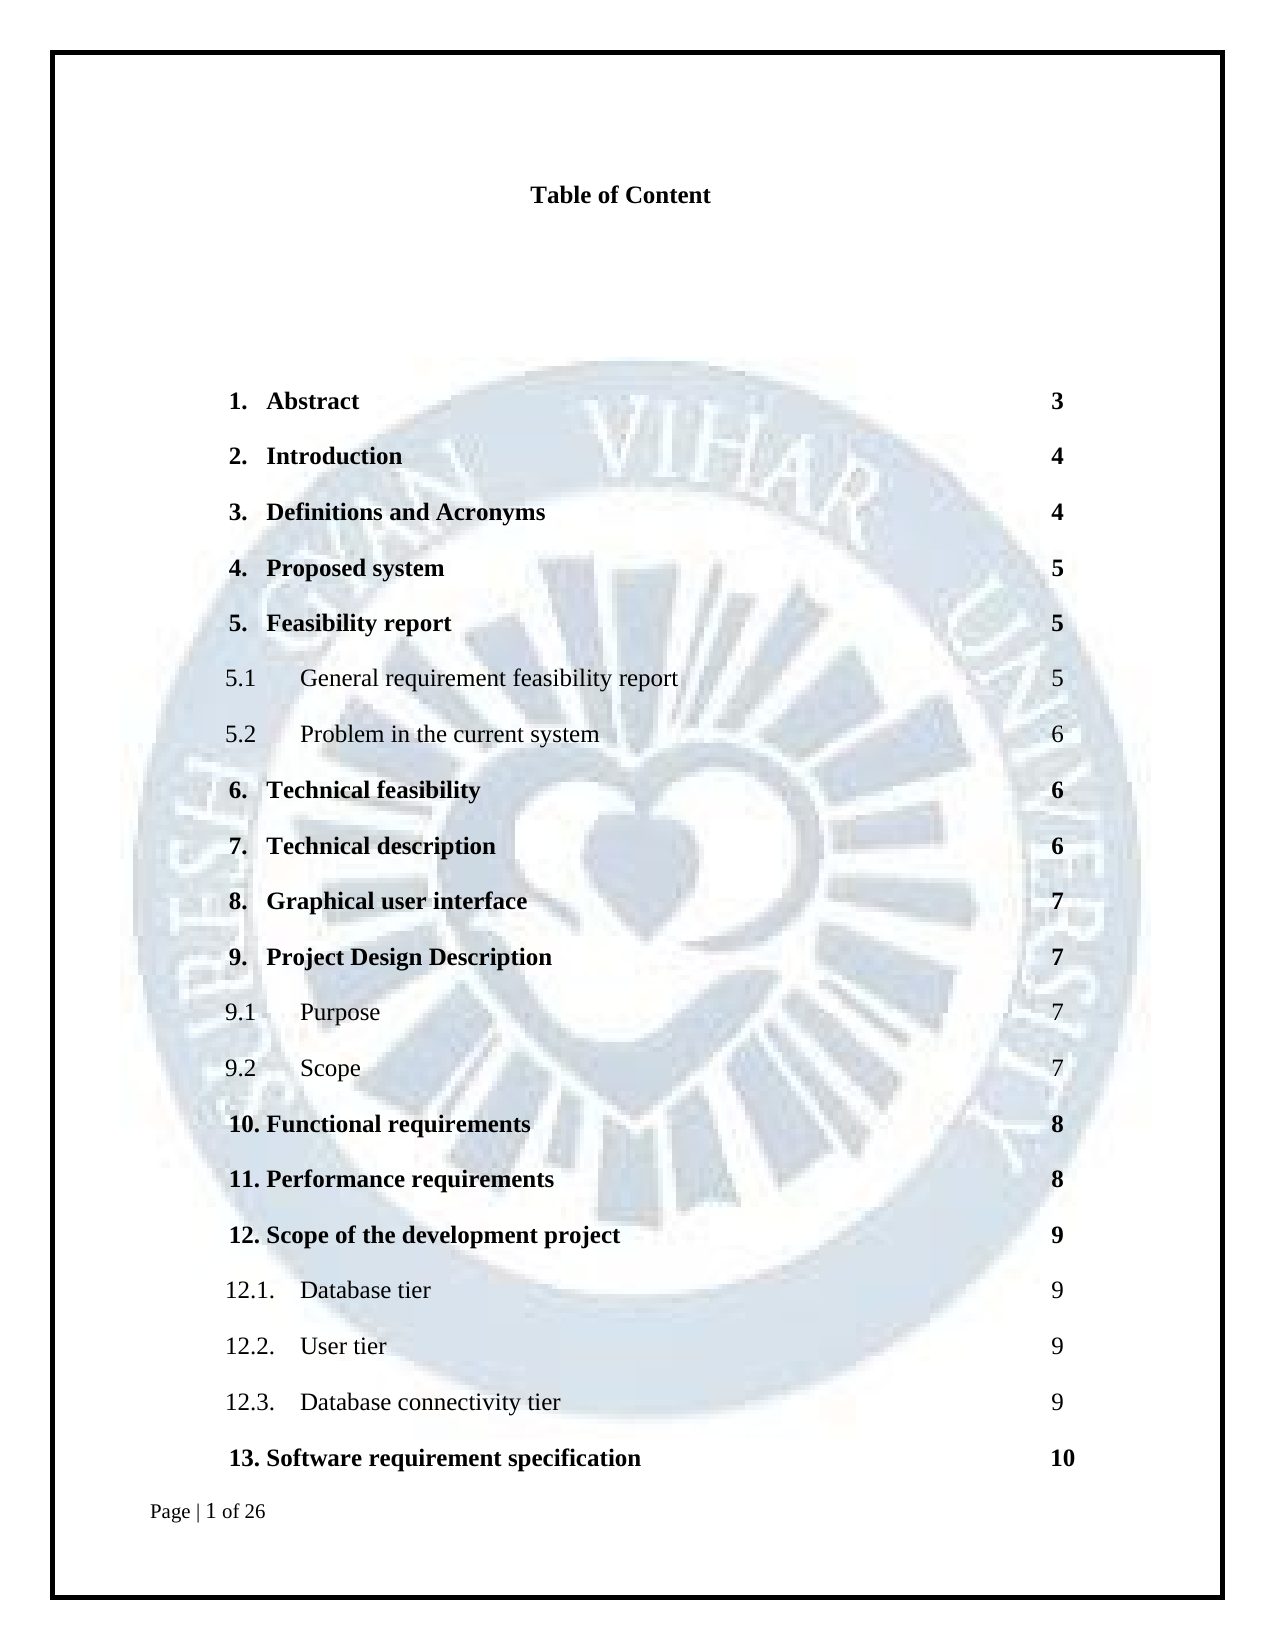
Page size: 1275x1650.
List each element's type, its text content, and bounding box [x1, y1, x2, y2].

list Technical description 6 [228, 831, 1181, 859]
list Definitions and Acronyms 4 [228, 497, 1181, 526]
list Database connectivity tier 9 [225, 1387, 1181, 1415]
list Abstract 3 [228, 386, 1181, 415]
list Feasibility report 5 [228, 608, 1181, 637]
list User tier 9 [225, 1331, 1181, 1360]
list Software requirement specification 10 [228, 1443, 1181, 1471]
list Problem in the current system 6 [225, 719, 1181, 748]
list Scope 7 [225, 1053, 1181, 1082]
text Table of Content [120, 180, 1121, 209]
list General requirement feasibility report 5 [225, 663, 1181, 692]
list Performance requirements 8 [228, 1164, 1181, 1193]
list Purpose 7 [225, 997, 1181, 1026]
picture [120, 357, 1151, 1439]
list Project Design Description 7 [228, 942, 1181, 971]
list Scope of the development project 9 [228, 1220, 1181, 1249]
list Graphical user interface 7 [228, 886, 1181, 915]
list Database tier 9 [225, 1275, 1181, 1304]
list Introduction 4 [228, 441, 1181, 470]
list Technical feasibility 6 [228, 775, 1181, 804]
list Proposed system 5 [228, 553, 1181, 581]
list Functional requirements 8 [228, 1109, 1181, 1138]
